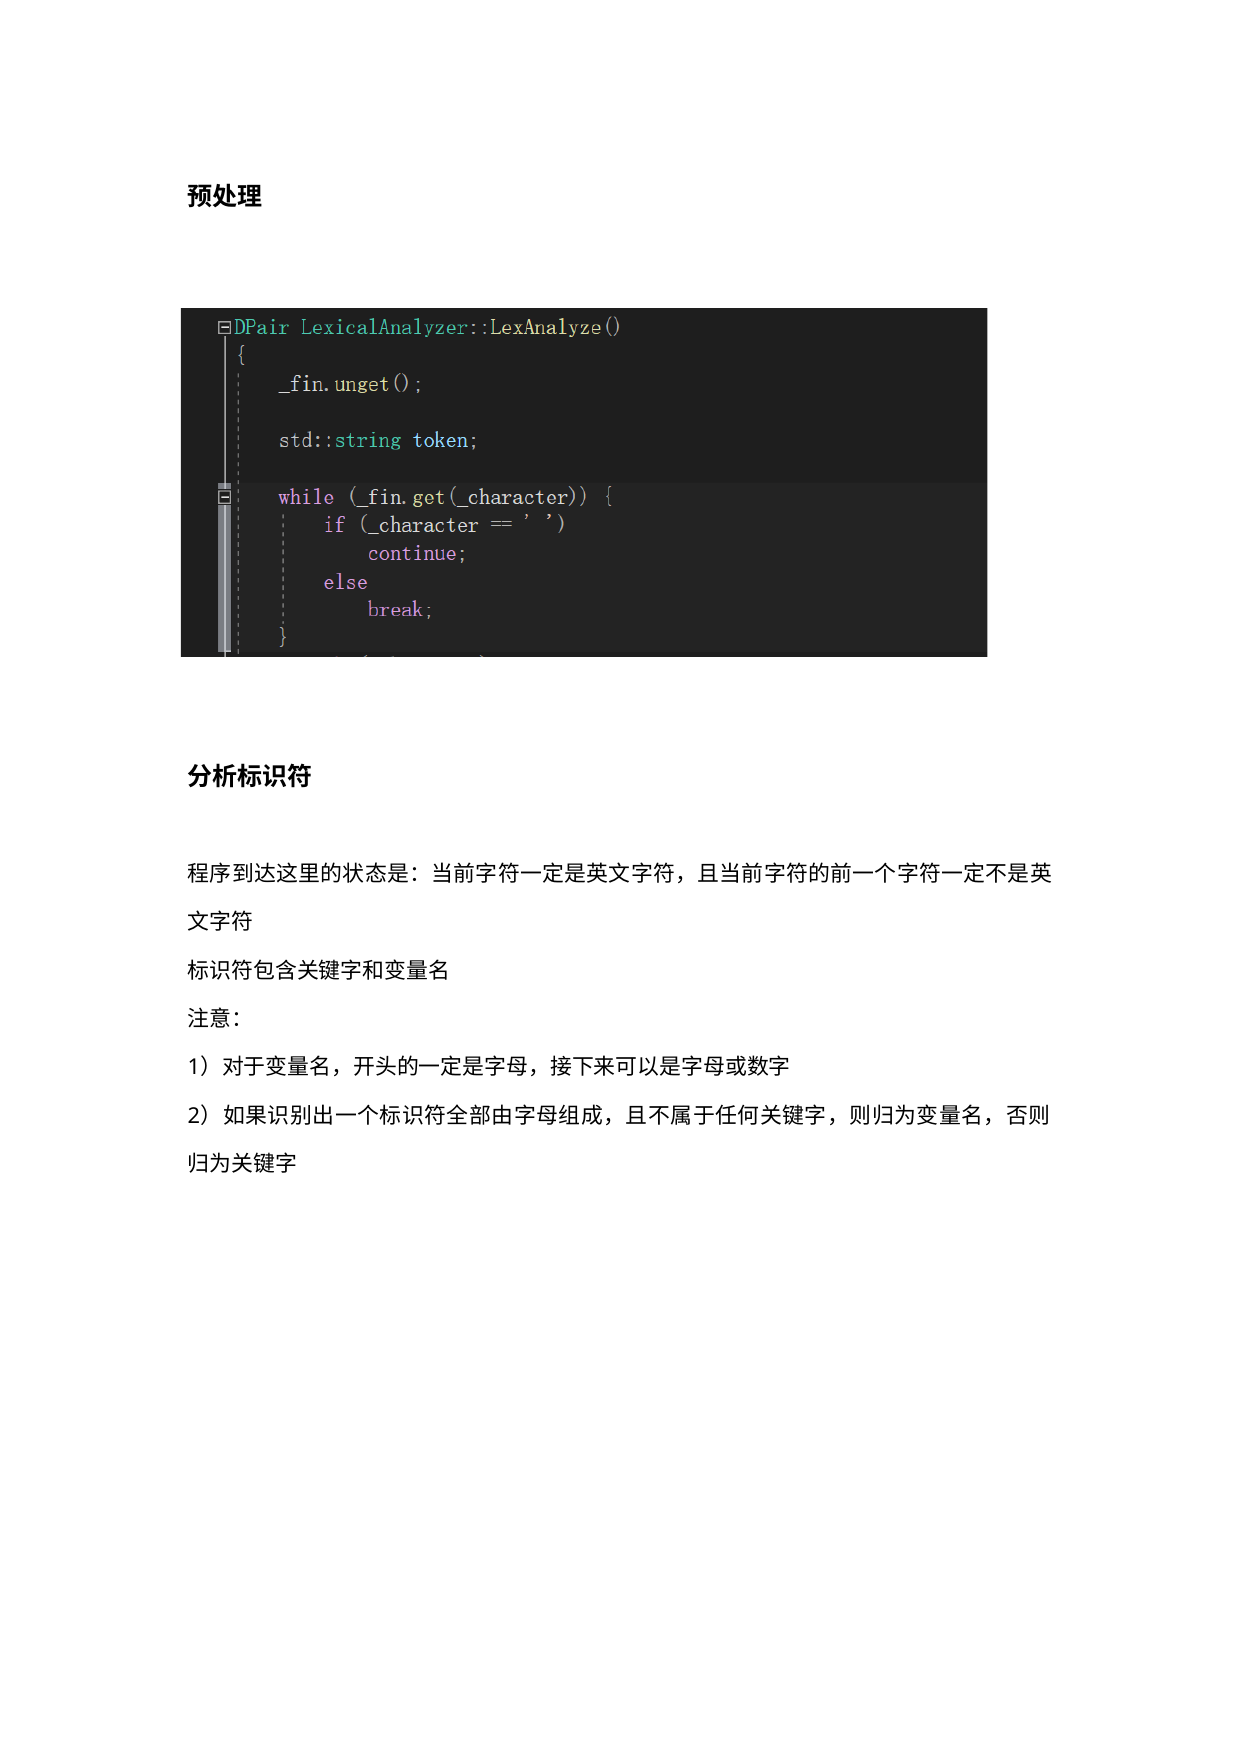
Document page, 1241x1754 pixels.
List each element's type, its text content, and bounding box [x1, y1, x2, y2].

picture [180, 308, 988, 657]
text 注意： [187, 1001, 1053, 1033]
subtitle 预处理 [187, 162, 1053, 227]
text 标识符包含关键字和变量名 [187, 952, 1053, 985]
text 1）对于变量名，开头的一定是字母，接下来可以是字母或数字 [187, 1049, 1053, 1081]
text 程序到达这里的状态是：当前字符一定是英文字符，且当前字符的前一个字符一定不是英文字符 [187, 855, 1053, 936]
text 2）如果识别出一个标识符全部由字母组成，且不属于任何关键字，则归为变量名，否则归为关键字 [187, 1097, 1053, 1178]
